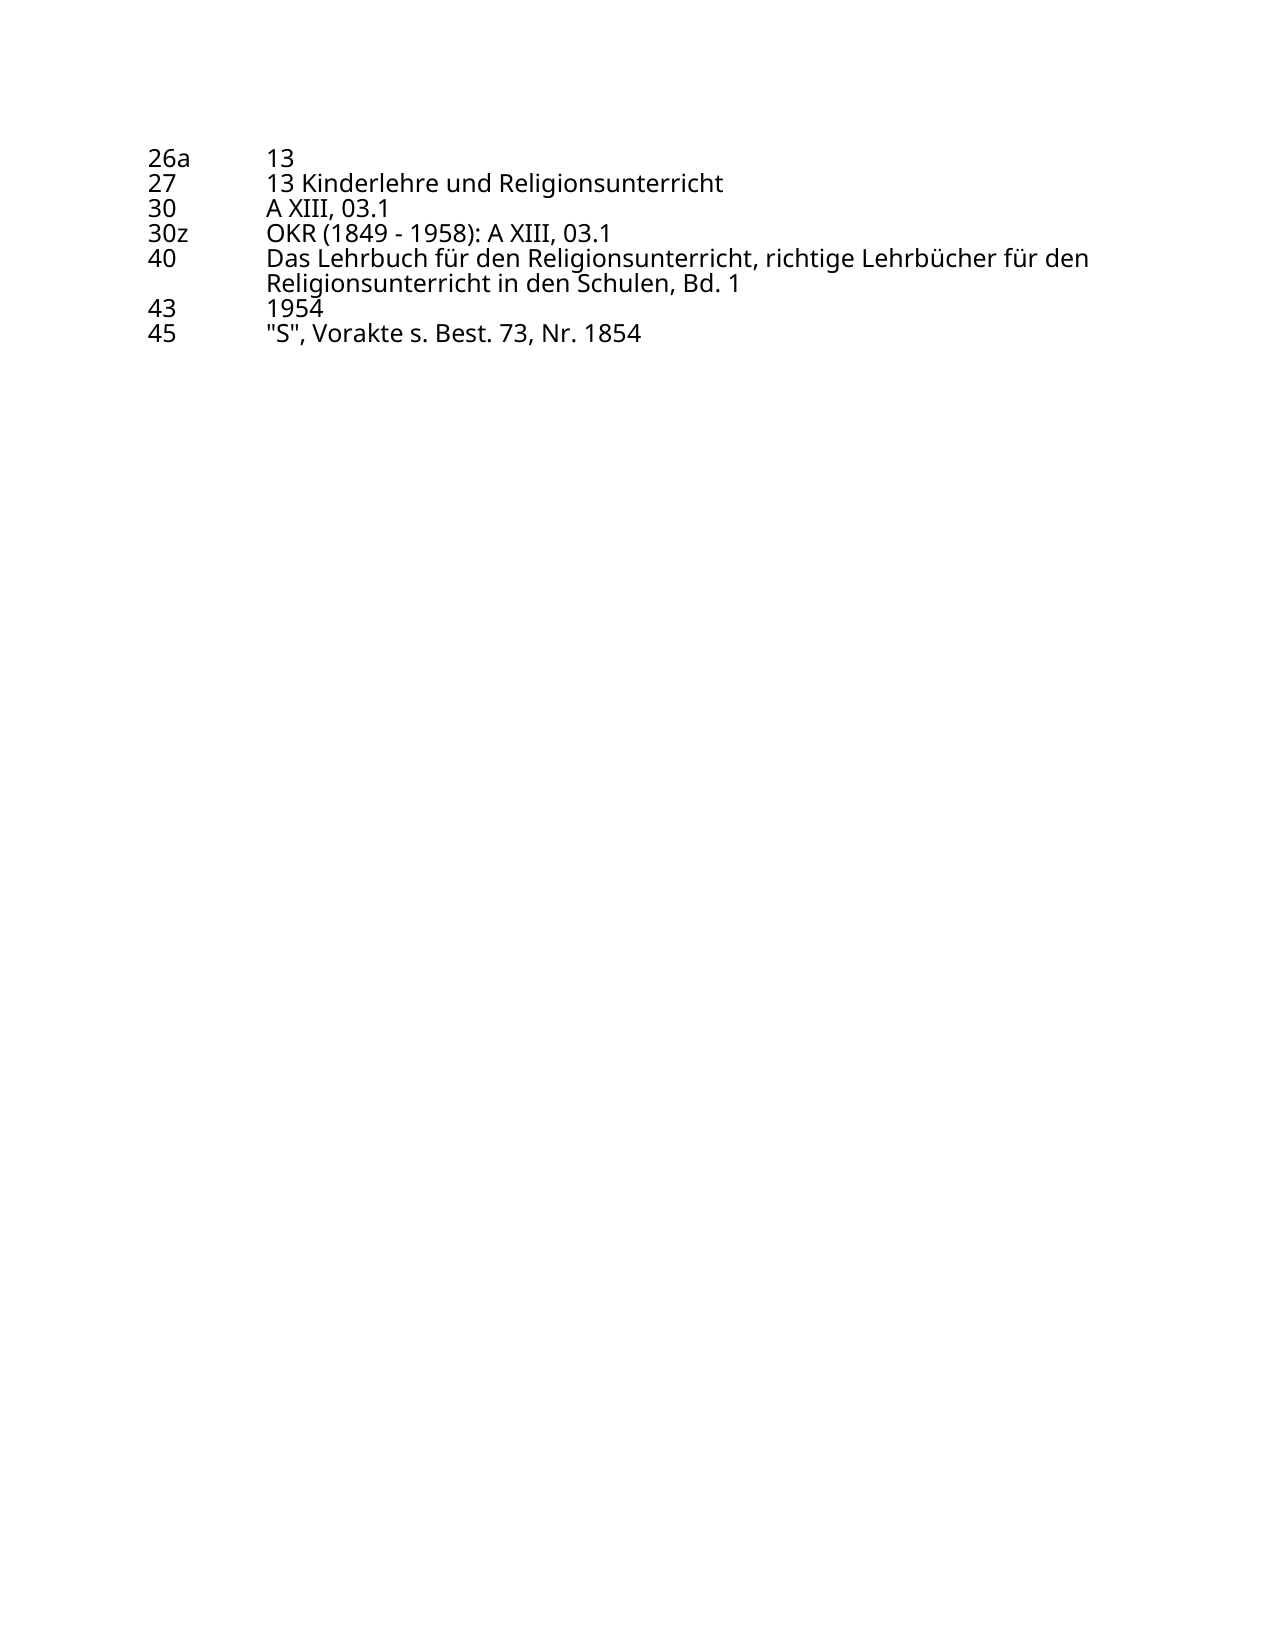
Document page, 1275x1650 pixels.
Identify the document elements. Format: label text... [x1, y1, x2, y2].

text 30z OKR (1849 - 1958): A XIII, 03.1 [148, 223, 1127, 248]
text 27 13 Kinderlehre und Religionsunterricht [148, 173, 1127, 198]
text 45 "S", Vorakte s. Best. 73, Nr. 1854 [148, 323, 1127, 348]
text 40 Das s[Lehrbuch für den Religionsunterricht]s, richtige Lehrbücher für den Religionsunterricht in den Schulen, Bd. 1 [148, 248, 1127, 298]
text 26a 13 [148, 148, 1127, 173]
text 30 A XIII, 03.1 [148, 198, 1127, 223]
text 43 1954 [148, 298, 1127, 323]
